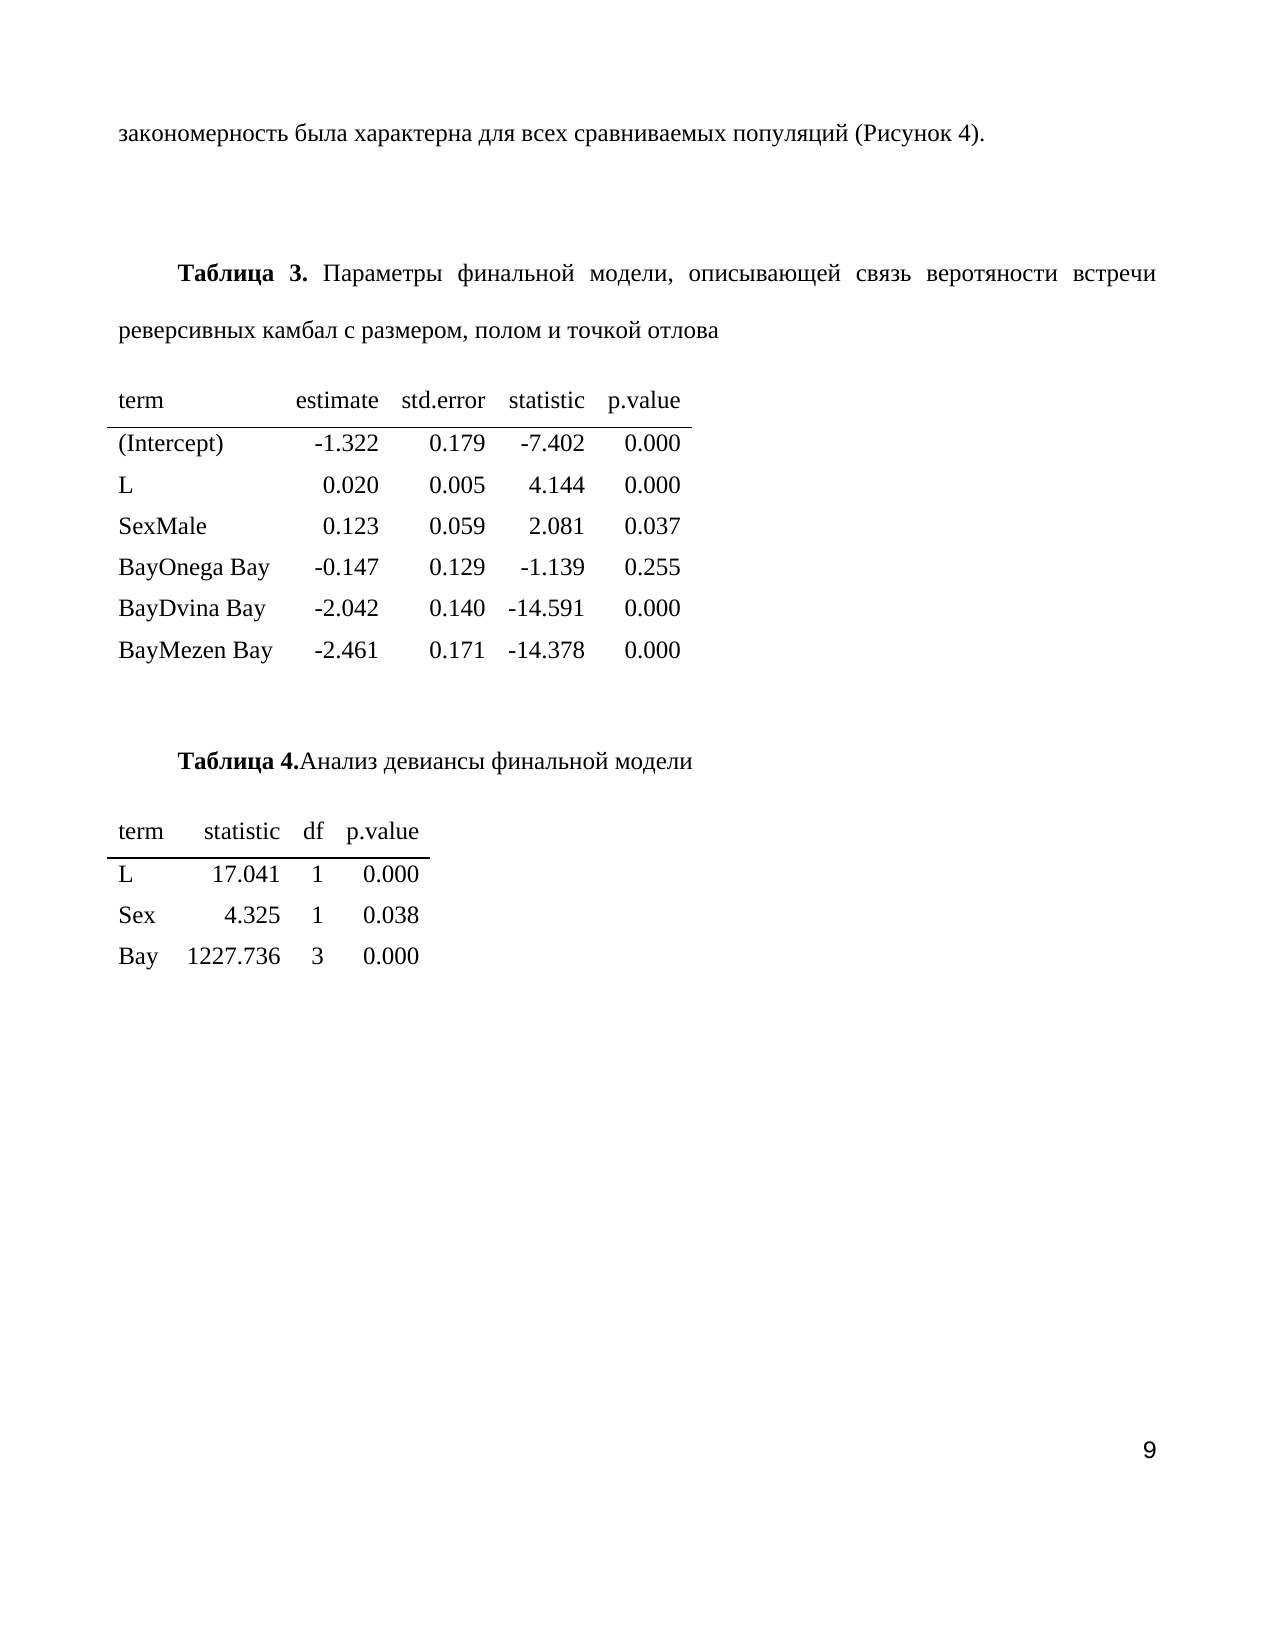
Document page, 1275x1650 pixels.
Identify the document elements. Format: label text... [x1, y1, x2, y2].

table_cell -14.591 [497, 594, 596, 635]
table_cell -0.147 [284, 552, 390, 593]
table_cell -2.461 [284, 635, 390, 676]
table_cell 17.041 [175, 859, 291, 900]
table_cell 4.144 [497, 470, 596, 511]
table_cell 4.325 [175, 900, 291, 941]
table_cell 0.000 [596, 428, 692, 470]
table_cell BayDvina Bay [107, 594, 284, 635]
table_cell -1.139 [497, 552, 596, 593]
table_cell 0.000 [596, 594, 692, 635]
table_header term [107, 386, 284, 427]
table_cell SexMale [107, 511, 284, 552]
table_header df [291, 816, 335, 857]
table_header std.error [390, 386, 497, 427]
table_cell 0.020 [284, 470, 390, 511]
table_cell 0.255 [596, 552, 692, 593]
table_cell 0.123 [284, 511, 390, 552]
table_cell Bay [107, 941, 175, 982]
table_cell 0.000 [335, 859, 430, 900]
table_cell 0.000 [335, 941, 430, 982]
table_cell 0.000 [596, 470, 692, 511]
table_cell 1 [291, 859, 335, 900]
table_cell 0.038 [335, 900, 430, 941]
table_header p.value [335, 816, 430, 857]
table_cell 0.140 [390, 594, 497, 635]
table_cell 0.000 [596, 635, 692, 676]
table_cell 0.037 [596, 511, 692, 552]
table_cell 1 [291, 900, 335, 941]
table_cell -1.322 [284, 428, 390, 470]
table_cell 0.005 [390, 470, 497, 511]
table_header p.value [596, 386, 692, 427]
table_cell -2.042 [284, 594, 390, 635]
table_cell 0.129 [390, 552, 497, 593]
table_cell BayOnega Bay [107, 552, 284, 593]
table_cell BayMezen Bay [107, 635, 284, 676]
table_cell 0.171 [390, 635, 497, 676]
table_header estimate [284, 386, 390, 427]
table_header term [107, 816, 175, 857]
table_cell 3 [291, 941, 335, 982]
table_cell -7.402 [497, 428, 596, 470]
table_cell 0.059 [390, 511, 497, 552]
text Таблица 4.Анализ девиансы финальной модели [118, 746, 1157, 775]
table_cell L [107, 470, 284, 511]
table_cell (Intercept) [107, 428, 284, 470]
text Таблица 3. Параметры финальной модели, описывающей связь веротяности встречи реверсивных камбал с размером, полом и точкой отлова [118, 258, 1157, 344]
table_cell 0.179 [390, 428, 497, 470]
table_cell 1227.736 [175, 941, 291, 982]
table_header statistic [497, 386, 596, 427]
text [118, 118, 1157, 147]
table_cell L [107, 859, 175, 900]
table_cell -14.378 [497, 635, 596, 676]
table_cell 2.081 [497, 511, 596, 552]
table_cell Sex [107, 900, 175, 941]
table_header statistic [175, 816, 291, 857]
